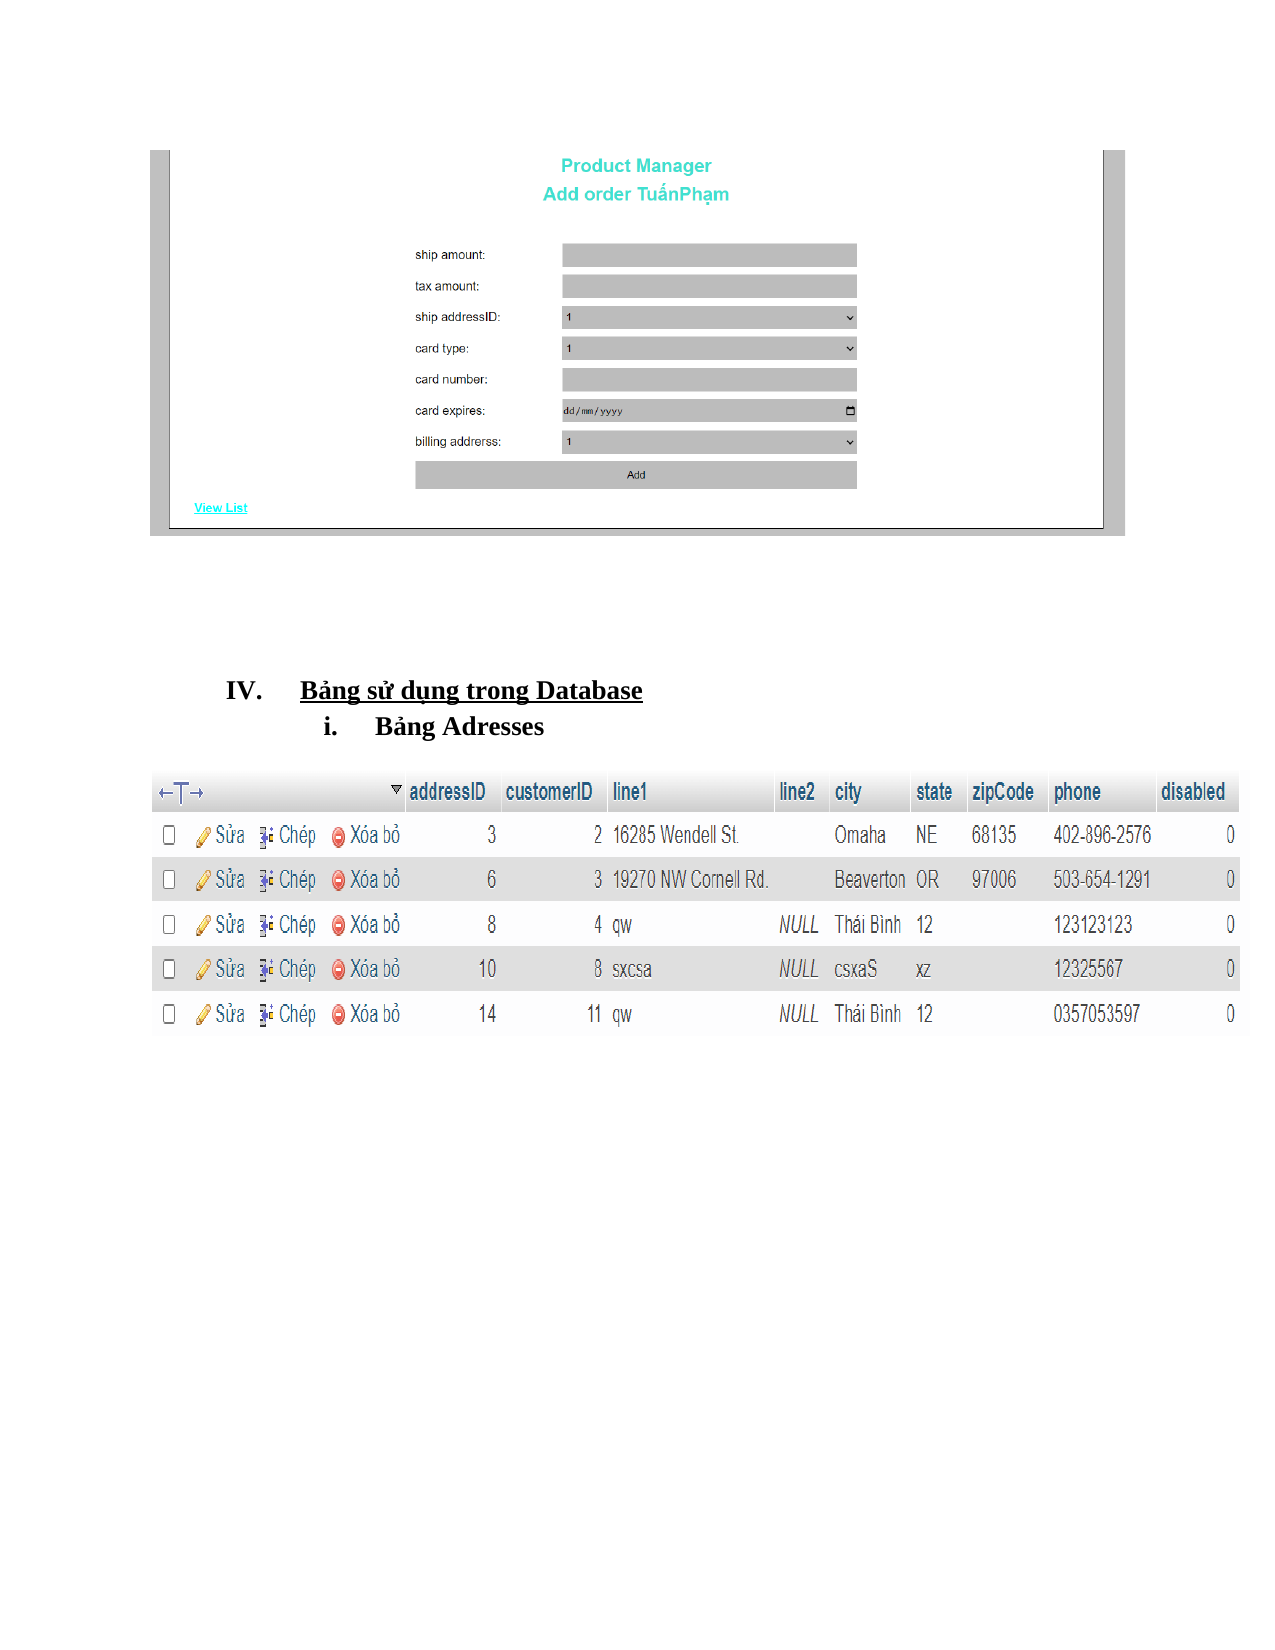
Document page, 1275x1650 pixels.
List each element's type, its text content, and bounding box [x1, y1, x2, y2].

picture [150, 150, 1125, 536]
list Bảng Adresses [337, 710, 1125, 741]
picture [150, 766, 1251, 1045]
list Bảng sử dụng trong Database [262, 674, 1125, 705]
